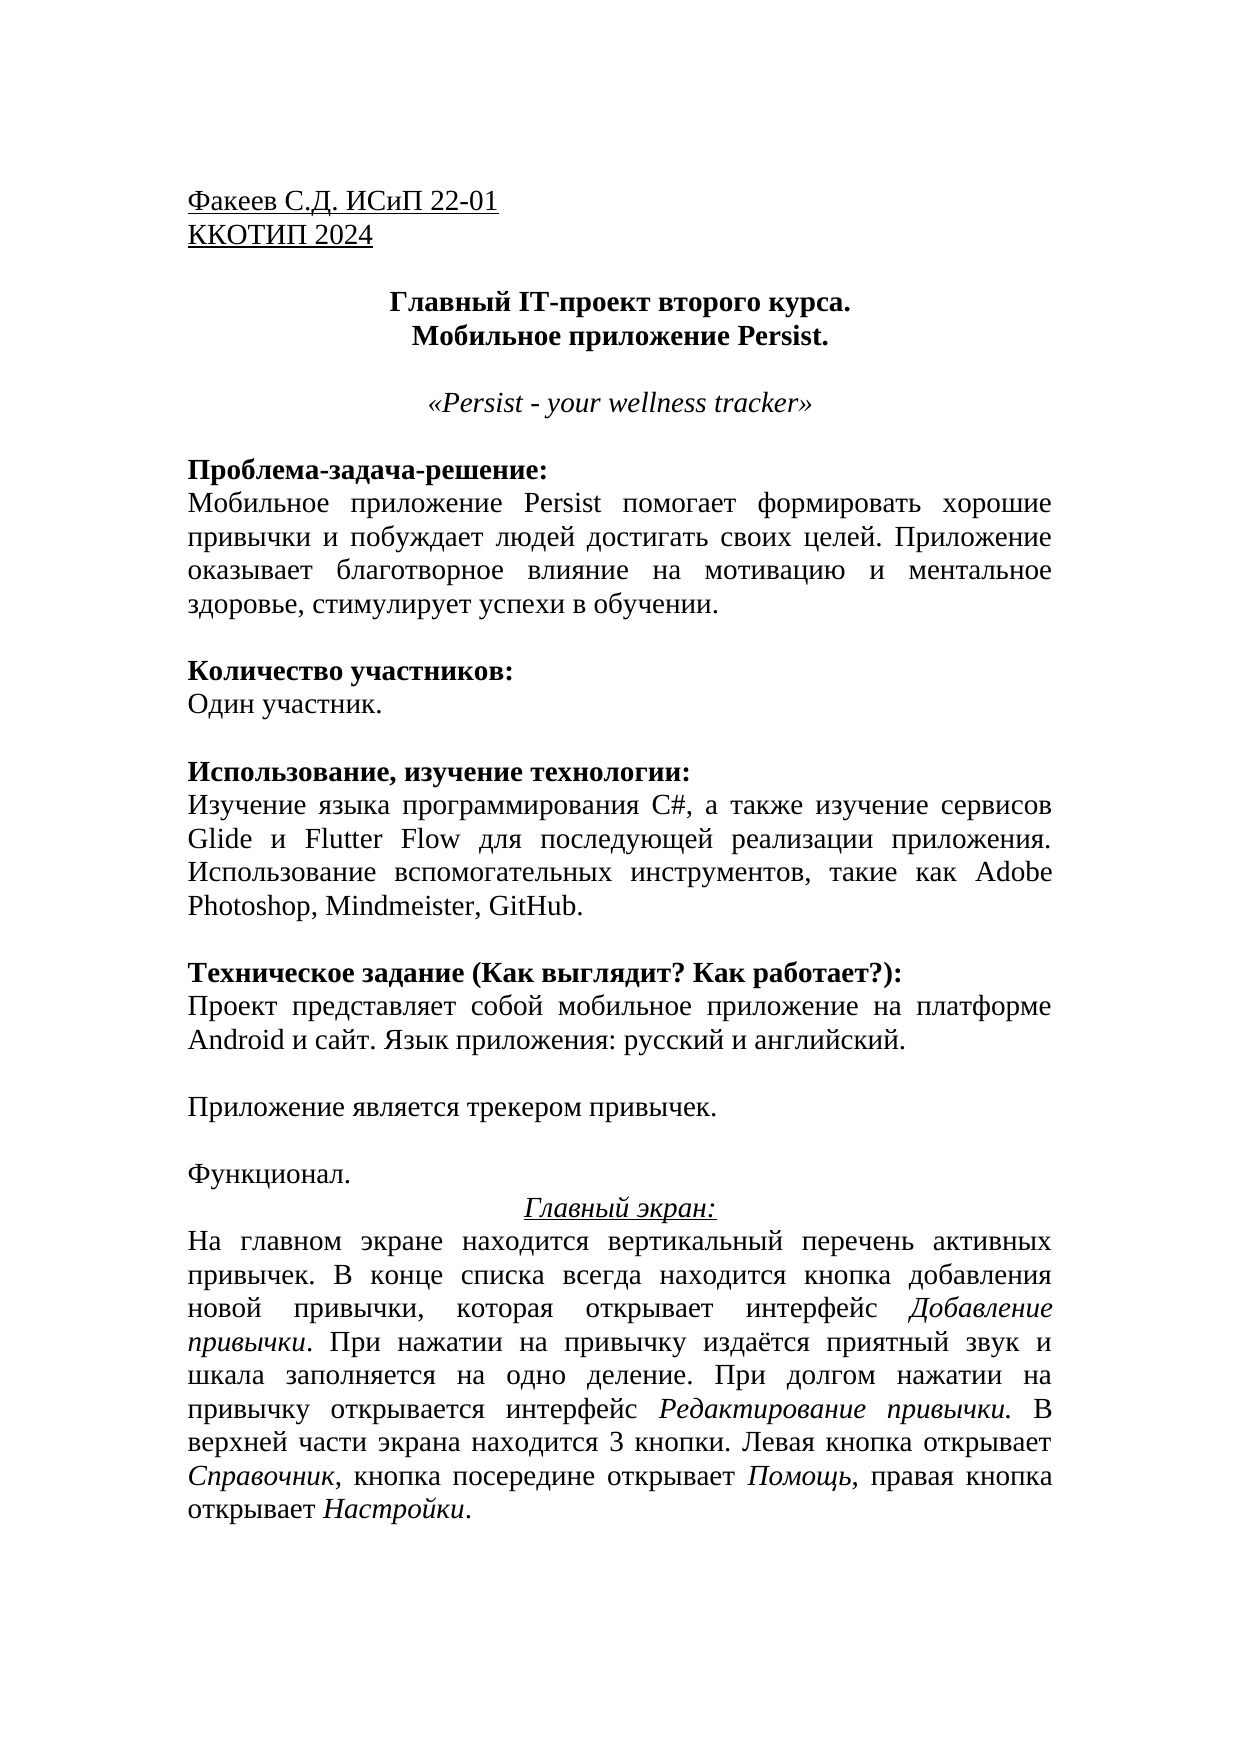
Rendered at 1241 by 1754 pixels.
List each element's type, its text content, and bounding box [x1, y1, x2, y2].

text Техническое задание (Как выглядит? Как работает?): [187, 955, 1053, 988]
text Факеев С.Д. ИСиП 22-01 [187, 183, 1053, 217]
text «Persist - your wellness tracker» [187, 385, 1053, 418]
text Изучение языка программирования C#, а также изучение сервисов Glide и Flutter Flow для последующей реализации приложения. Использование вспомогательных инструментов, такие как Adobe Photoshop, Mindmeister, GitHub. [187, 787, 1053, 921]
text Главный IT-проект второго курса. [187, 284, 1053, 318]
text Главный экран: [187, 1190, 1053, 1223]
text Мобильное приложение Persist. [187, 318, 1053, 351]
text ККОТИП 2024 [187, 217, 1053, 251]
text Мобильное приложение Persist помогает формировать хорошие привычки и побуждает людей достигать своих целей. Приложение оказывает благотворное влияние на мотивацию и ментальное здоровье, стимулирует успехи в обучении. [187, 485, 1053, 619]
text Один участник. [187, 687, 1053, 720]
text На главном экране находится вертикальный перечень активных привычек. В конце списка всегда находится кнопка добавления новой привычки, которая открывает интерфейс Добавление привычки. При нажатии на привычку издаётся приятный звук и шкала заполняется на одно деление. При долгом нажатии на привычку открывается интерфейс Редактирование привычки. В верхней части экрана находится 3 кнопки. Левая кнопка открывает Справочник, кнопка посередине открывает Помощь, правая кнопка открывает Настройки. [187, 1223, 1053, 1525]
text Приложение является трекером привычек. [187, 1089, 1053, 1123]
text Проблема-задача-решение: [187, 452, 1053, 485]
text Количество участников: [187, 653, 1053, 687]
text Проект представляет собой мобильное приложение на платформе Android и сайт. Язык приложения: русский и английский. [187, 988, 1053, 1056]
text Использование, изучение технологии: [187, 754, 1053, 787]
text Функционал. [187, 1156, 1053, 1190]
